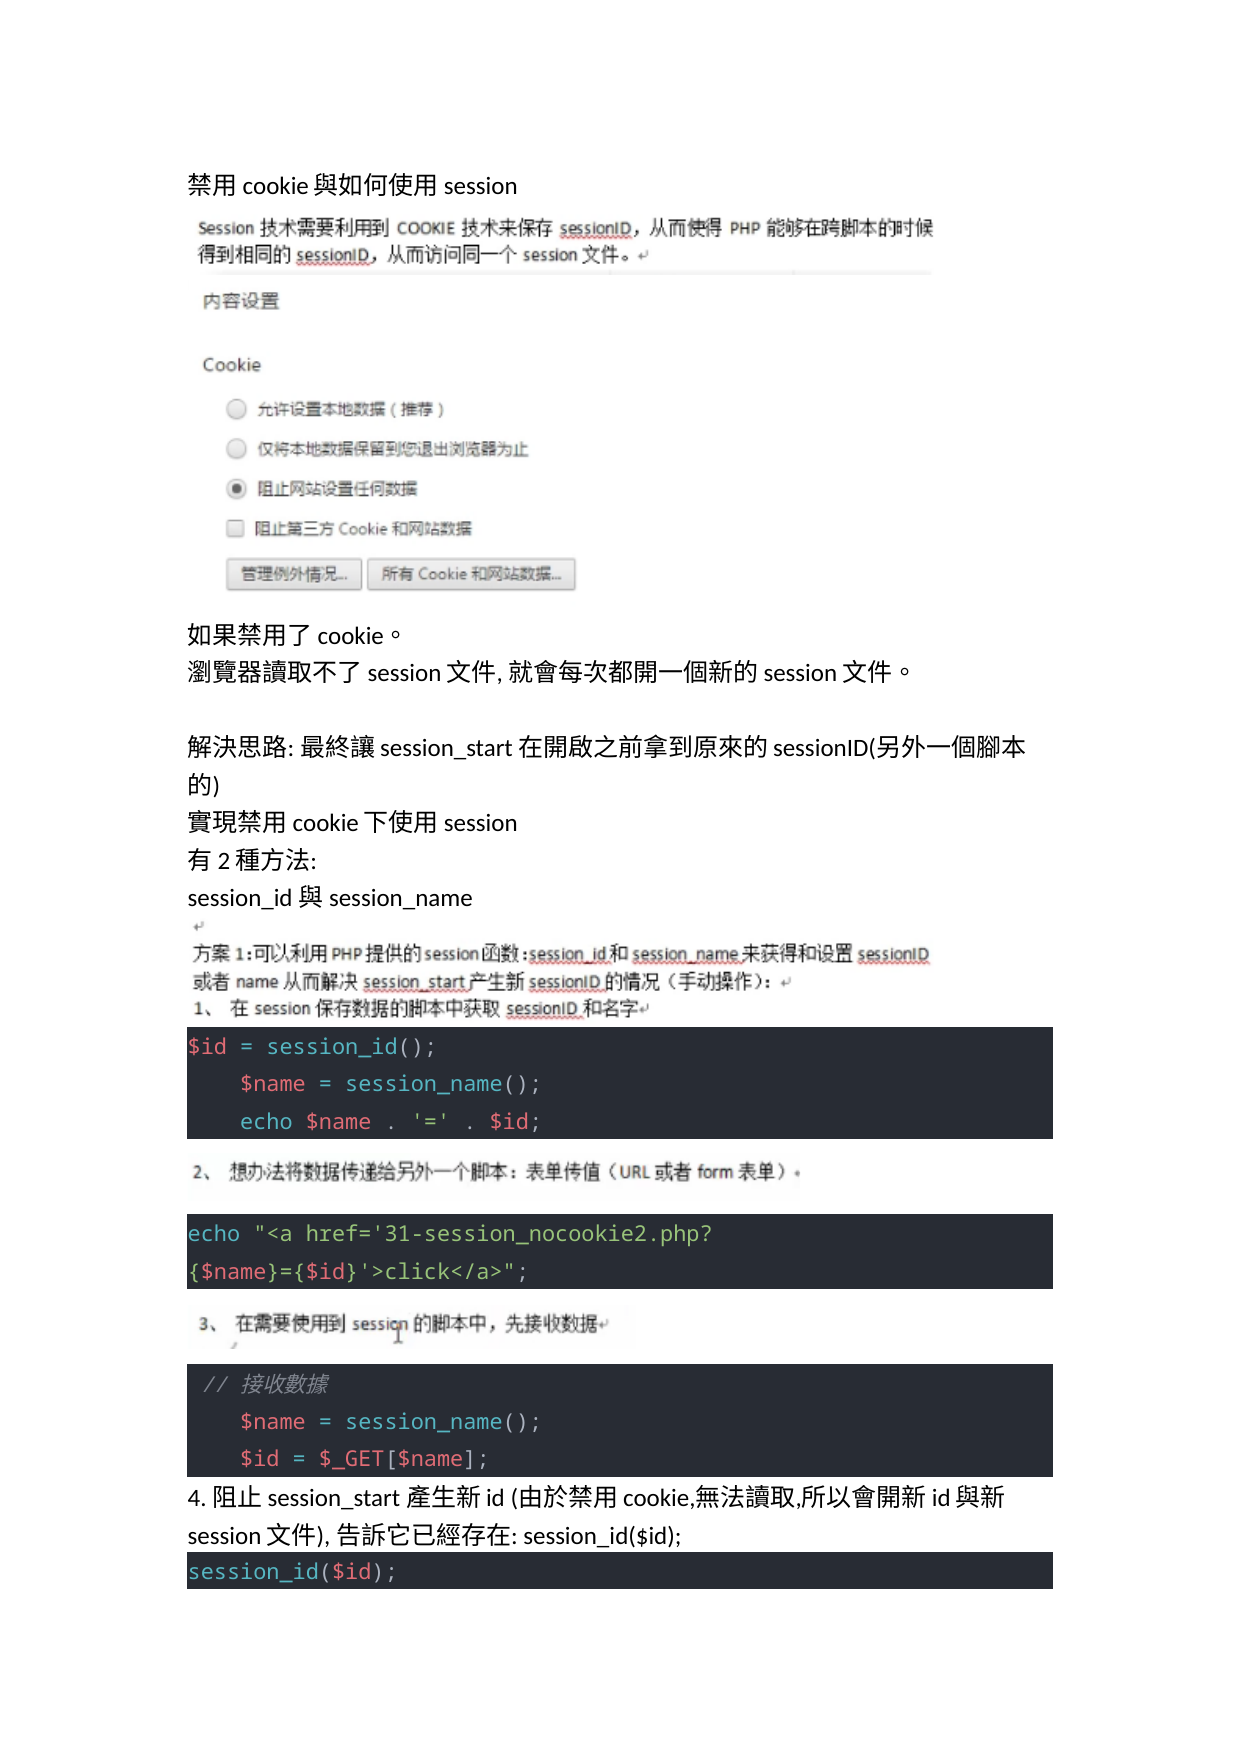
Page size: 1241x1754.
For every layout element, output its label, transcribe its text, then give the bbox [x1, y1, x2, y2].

text echo "<a href='31-session_nocookie2.php?{$name}={$id}'>click</a>"; [187, 1214, 1053, 1289]
text // 接收數據 [187, 1364, 1053, 1402]
text $id = $_GET[$name]; [187, 1439, 1053, 1477]
picture [187, 204, 941, 275]
text session_id 與 session_name [187, 877, 1053, 914]
text $name = session_name(); [187, 1402, 1053, 1439]
text 有2種方法: [187, 839, 1053, 877]
text 4. 阻止session_start 產生新id (由於禁用cookie,無法讀取,所以會開新id與新session文件), 告訴它已經存在: session_id($id); [187, 1477, 1053, 1552]
picture [187, 1305, 636, 1349]
text $id = session_id(); [187, 1027, 1053, 1064]
text 瀏覽器讀取不了session文件, 就會每次都開一個新的session文件。 [187, 652, 1053, 689]
text 實現禁用cookie下使用session [187, 802, 1053, 839]
text $name = session_name(); [187, 1064, 1053, 1102]
picture [187, 280, 650, 611]
text echo $name . '=' . $id; [187, 1102, 1053, 1139]
picture [187, 917, 943, 1024]
text 解決思路: 最終讓session_start在開啟之前拿到原來的sessionID(另外一個腳本的) [187, 727, 1053, 802]
picture [187, 1153, 800, 1201]
text 禁用cookie與如何使用session [187, 164, 1053, 202]
text session_id($id); [187, 1552, 1053, 1589]
text 如果禁用了cookie。 [187, 614, 1053, 652]
